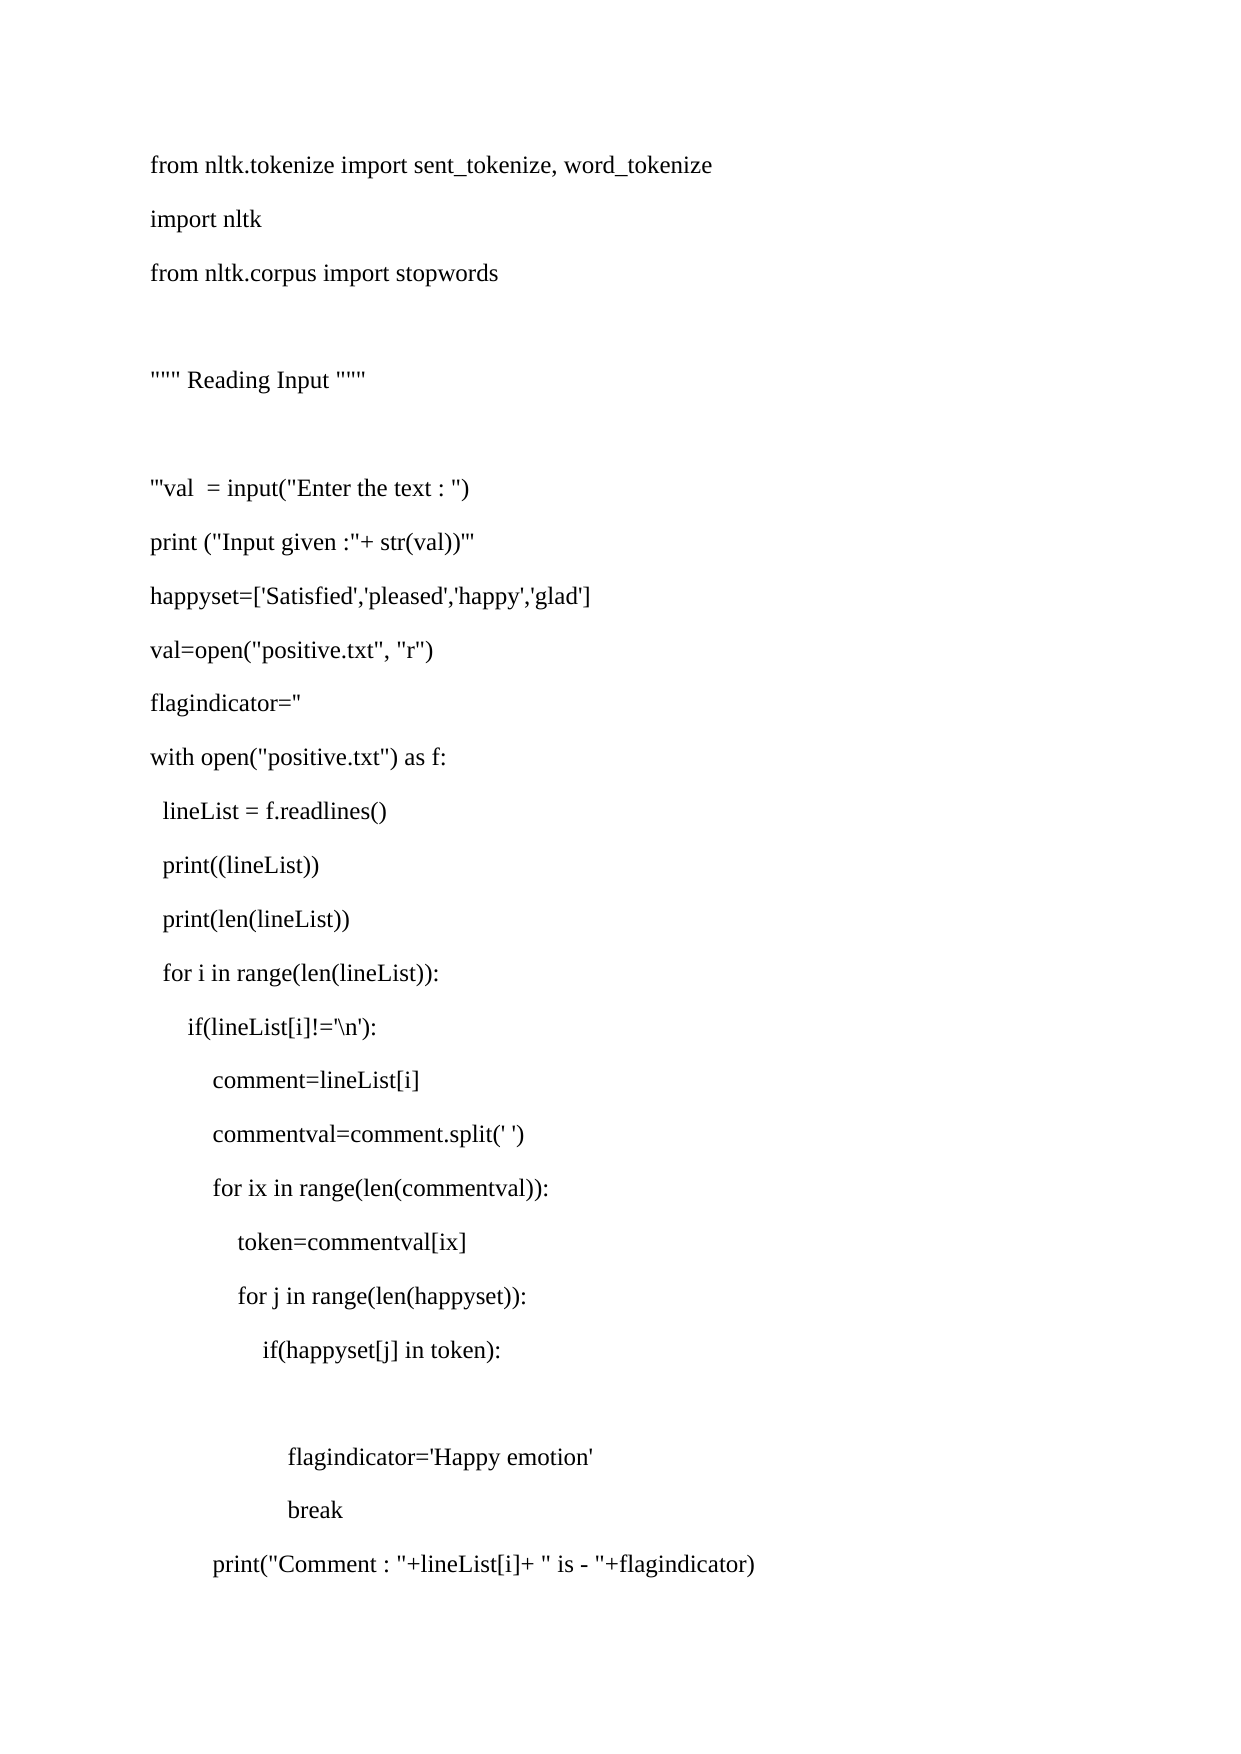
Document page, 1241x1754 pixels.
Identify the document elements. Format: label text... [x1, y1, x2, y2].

text flagindicator='' [150, 688, 1090, 717]
text """ Reading Input """ [150, 365, 1090, 394]
text if(happyset[j] in token): [150, 1335, 1090, 1363]
text comment=lineList[i] [150, 1066, 1090, 1094]
text for ix in range(len(commentval)): [150, 1173, 1090, 1202]
text if(lineList[i]!='\n'): [150, 1012, 1090, 1040]
text '''val = input("Enter the text : ") [150, 473, 1090, 502]
text flagindicator='Happy emotion' [150, 1442, 1090, 1470]
text for i in range(len(lineList)): [150, 958, 1090, 987]
text import nltk [150, 204, 1090, 233]
text from nltk.tokenize import sent_tokenize, word_tokenize [150, 150, 1090, 179]
text commentval=comment.split(' ') [150, 1119, 1090, 1148]
text val=open("positive.txt", "r") [150, 635, 1090, 663]
text print(len(lineList)) [150, 904, 1090, 933]
text print((lineList)) [150, 850, 1090, 879]
text for j in range(len(happyset)): [150, 1281, 1090, 1310]
text lineList = f.readlines() [150, 796, 1090, 825]
text with open("positive.txt") as f: [150, 742, 1090, 771]
text print ("Input given :"+ str(val))''' [150, 527, 1090, 556]
text token=commentval[ix] [150, 1227, 1090, 1256]
text print("Comment : "+lineList[i]+ " is - "+flagindicator) [150, 1549, 1090, 1578]
text happyset=['Satisfied','pleased','happy','glad'] [150, 581, 1090, 609]
text break [150, 1496, 1090, 1524]
text from nltk.corpus import stopwords [150, 258, 1090, 286]
